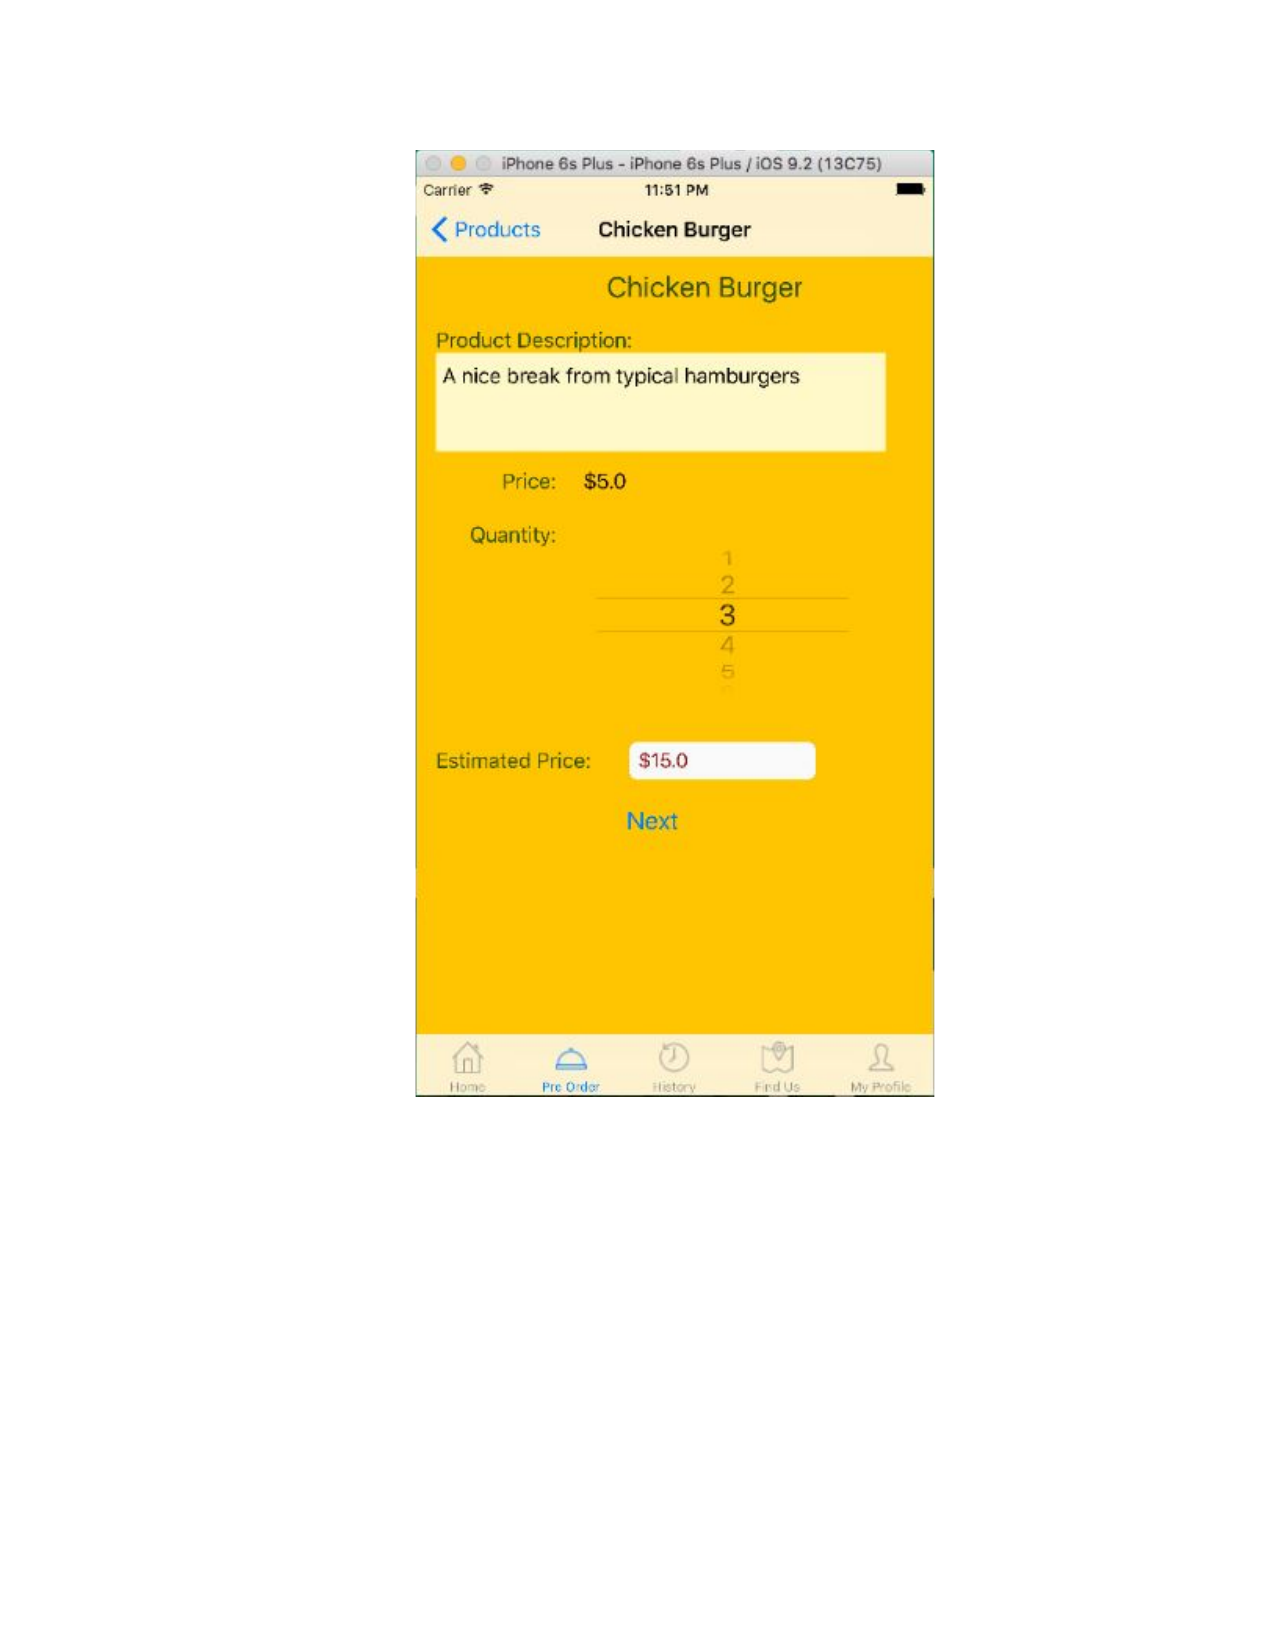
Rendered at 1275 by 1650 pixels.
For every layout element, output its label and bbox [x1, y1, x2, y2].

picture [415, 150, 935, 1097]
